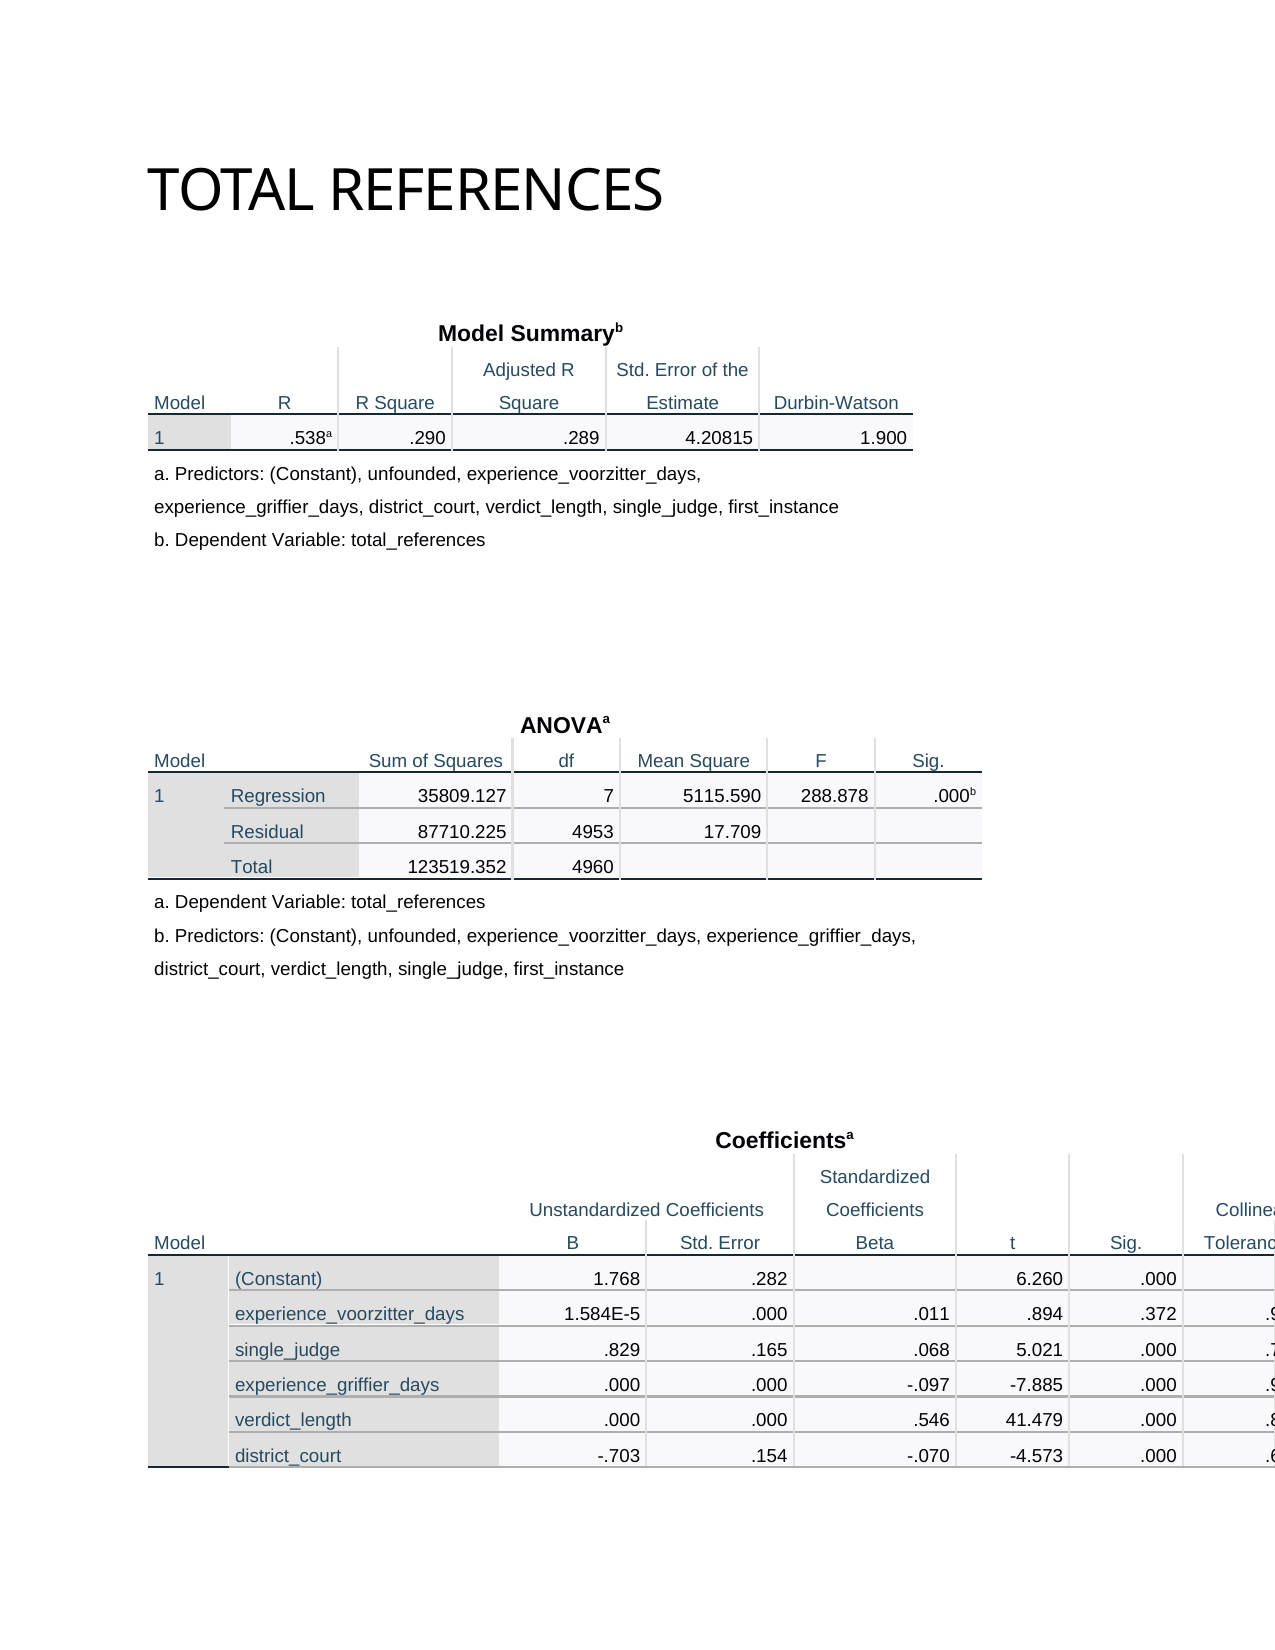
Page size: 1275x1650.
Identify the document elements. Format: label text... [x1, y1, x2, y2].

table_cell F [768, 738, 874, 771]
table_cell Sum of Squares [359, 738, 511, 771]
table_cell Model [148, 738, 359, 771]
table_cell R [231, 347, 337, 413]
table_cell [876, 844, 982, 877]
table_cell Durbin-Watson [760, 347, 913, 413]
table_cell .000 [499, 1398, 645, 1431]
table_cell Tolerance [1184, 1220, 1274, 1254]
table_cell Regression [224, 773, 359, 807]
title TOTAL REFERENCES [148, 148, 1127, 227]
table_cell 1 [148, 773, 224, 877]
table_cell district_court [229, 1433, 499, 1466]
table_cell 17.709 [621, 809, 766, 842]
table_cell -4.573 [957, 1433, 1068, 1466]
table_cell Mean Square [621, 738, 766, 771]
table_cell 123519.352 [359, 844, 511, 877]
table_cell a. Dependent Variable: total_references [148, 880, 982, 913]
table_cell b. Dependent Variable: total_references [148, 518, 913, 551]
table_cell Total [224, 844, 359, 877]
table_header ANOVAa [148, 705, 982, 738]
table_cell .608 [1184, 1433, 1274, 1466]
table_cell -.070 [795, 1433, 955, 1466]
table_cell Residual [224, 809, 359, 842]
table_cell 6.260 [957, 1256, 1068, 1289]
table_cell .282 [647, 1256, 793, 1289]
table_cell .000 [499, 1362, 645, 1395]
table_cell 5115.590 [621, 773, 766, 807]
table_cell .894 [957, 1291, 1068, 1324]
table_cell t [957, 1154, 1068, 1254]
table_cell 5.021 [957, 1327, 1068, 1360]
table_cell 1.900 [760, 415, 913, 449]
table_cell .000 [1070, 1327, 1182, 1360]
table_cell .289 [453, 415, 605, 449]
table_cell .000 [1070, 1433, 1182, 1466]
table_header Model Summaryb [148, 313, 913, 347]
table_cell [768, 809, 874, 842]
table_cell Sig. [876, 738, 982, 771]
table_cell 35809.127 [359, 773, 511, 807]
table_cell [1184, 1256, 1274, 1289]
table_cell .068 [795, 1327, 955, 1360]
table_cell R Square [339, 347, 451, 413]
table_cell 41.479 [957, 1398, 1068, 1431]
table_cell .000 [1070, 1256, 1182, 1289]
table_cell Adjusted R Square [453, 347, 605, 413]
table_cell a. Predictors: (Constant), unfounded, experience_voorzitter_days, experience_griffier_days, district_court, verdict_length, single_judge, first_instance [148, 451, 913, 517]
table_cell [876, 809, 982, 842]
table_cell .000 [647, 1398, 793, 1431]
table_header Coefficientsa [148, 1120, 1275, 1154]
table_cell .290 [339, 415, 451, 449]
table_cell Sig. [1070, 1154, 1182, 1254]
table_cell Std. Error of the Estimate [607, 347, 758, 413]
table_cell .154 [647, 1433, 793, 1466]
table_cell B [499, 1220, 645, 1254]
table_cell .000 [647, 1362, 793, 1395]
table_cell 4960 [514, 844, 619, 877]
table_cell 87710.225 [359, 809, 511, 842]
table_cell 1.584E-5 [499, 1291, 645, 1324]
table_cell single_judge [229, 1327, 499, 1360]
table_cell 4953 [514, 809, 619, 842]
table_cell .784 [1184, 1327, 1274, 1360]
table_cell 7 [514, 773, 619, 807]
table_cell .828 [1184, 1398, 1274, 1431]
table_cell .000 [1070, 1362, 1182, 1395]
table_cell .962 [1184, 1291, 1274, 1324]
table_cell Beta [795, 1220, 955, 1254]
table_cell -.097 [795, 1362, 955, 1395]
table_cell df [514, 738, 619, 771]
table_cell Std. Error [647, 1220, 793, 1254]
table_cell .829 [499, 1327, 645, 1360]
table_cell [621, 844, 766, 877]
table_cell .000b [876, 773, 982, 807]
table_cell .546 [795, 1398, 955, 1431]
table_cell Model [148, 347, 231, 413]
table_cell .165 [647, 1327, 793, 1360]
table_cell [795, 1256, 955, 1289]
table_cell -7.885 [957, 1362, 1068, 1395]
table_cell b. Predictors: (Constant), unfounded, experience_voorzitter_days, experience_griffier_days, district_court, verdict_length, single_judge, first_instance [148, 913, 982, 979]
table_cell .538a [231, 415, 337, 449]
table_cell 1 [148, 1256, 228, 1466]
table_cell .372 [1070, 1291, 1182, 1324]
table_cell Standardized Coefficients [795, 1154, 955, 1220]
table_cell [768, 844, 874, 877]
table_cell .000 [647, 1291, 793, 1324]
table_cell verdict_length [229, 1398, 499, 1431]
table_cell -.703 [499, 1433, 645, 1466]
table_cell 288.878 [768, 773, 874, 807]
table_cell .011 [795, 1291, 955, 1324]
table_cell 1 [148, 415, 231, 449]
table_cell experience_griffier_days [229, 1362, 499, 1395]
table_cell experience_voorzitter_days [229, 1291, 499, 1324]
table_cell Model [148, 1154, 499, 1254]
table_cell .943 [1184, 1362, 1274, 1395]
table_cell .000 [1070, 1398, 1182, 1431]
table_cell 1.768 [499, 1256, 645, 1289]
table_cell (Constant) [229, 1256, 499, 1289]
table_cell Collinearity Statistics [1184, 1154, 1275, 1220]
table_cell 4.20815 [607, 415, 758, 449]
table_cell Unstandardized Coefficients [499, 1154, 793, 1220]
